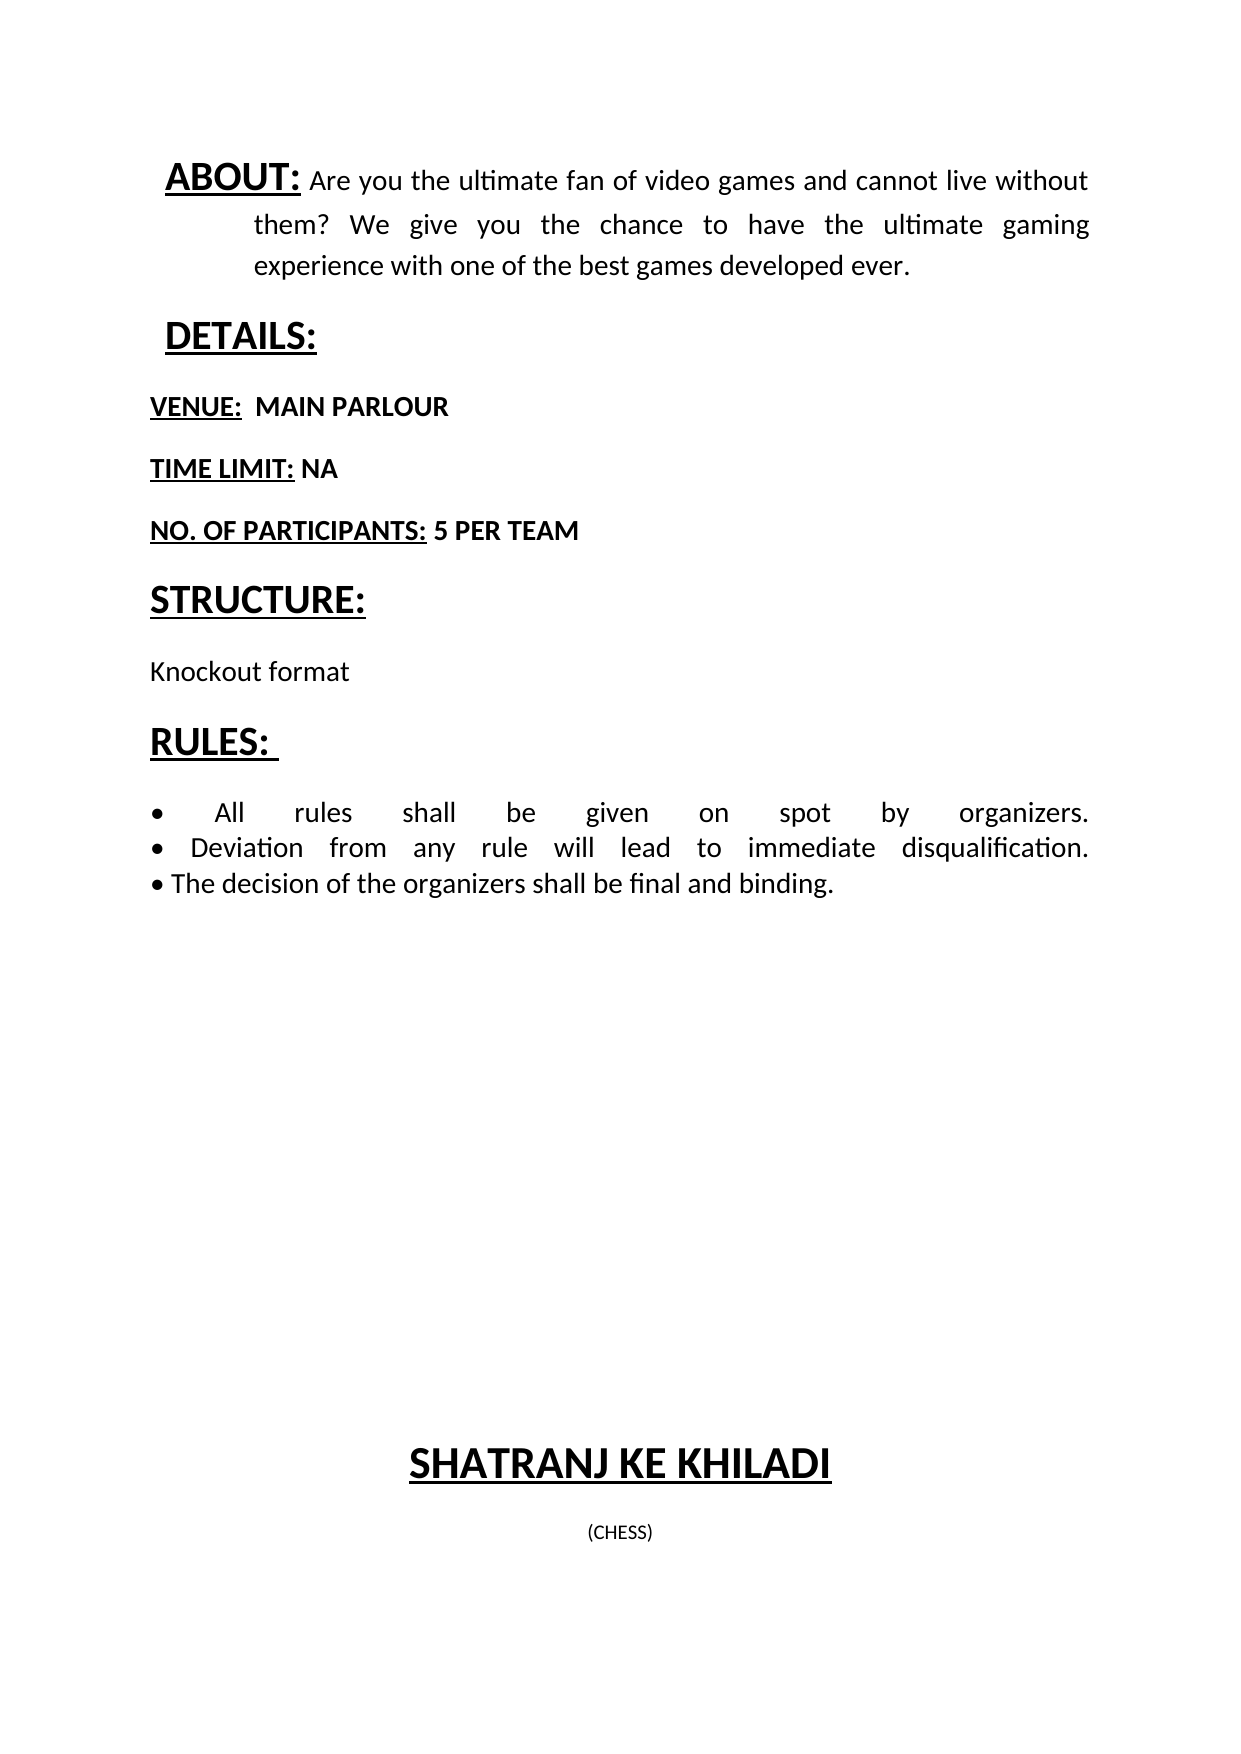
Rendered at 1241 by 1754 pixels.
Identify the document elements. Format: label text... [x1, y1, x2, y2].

text NO. OF PARTICIPANTS: 5 PER TEAM [150, 512, 1090, 547]
text RULES: [150, 714, 1090, 765]
text DETAILS: [165, 309, 1090, 360]
text • All rules shall be given on spot by organizers. • Deviation from any rule will lead to immediate disqualification. • The decision of the organizers shall be final and binding. [150, 794, 1090, 901]
text ABOUT: Are you the ultimate fan of video games and cannot live without them? We give you the chance to have the ultimate gaming experience with one of the best games developed ever. [165, 150, 1090, 283]
text TIME LIMIT: NA [150, 450, 1090, 486]
text (CHESS) [150, 1519, 1090, 1544]
text SHATRANJ KE KHILADI [150, 1434, 1090, 1490]
text STRUCTURE: [150, 573, 1090, 624]
text VENUE: MAIN PARLOUR [150, 388, 1090, 424]
text Knockout format [150, 653, 1090, 688]
